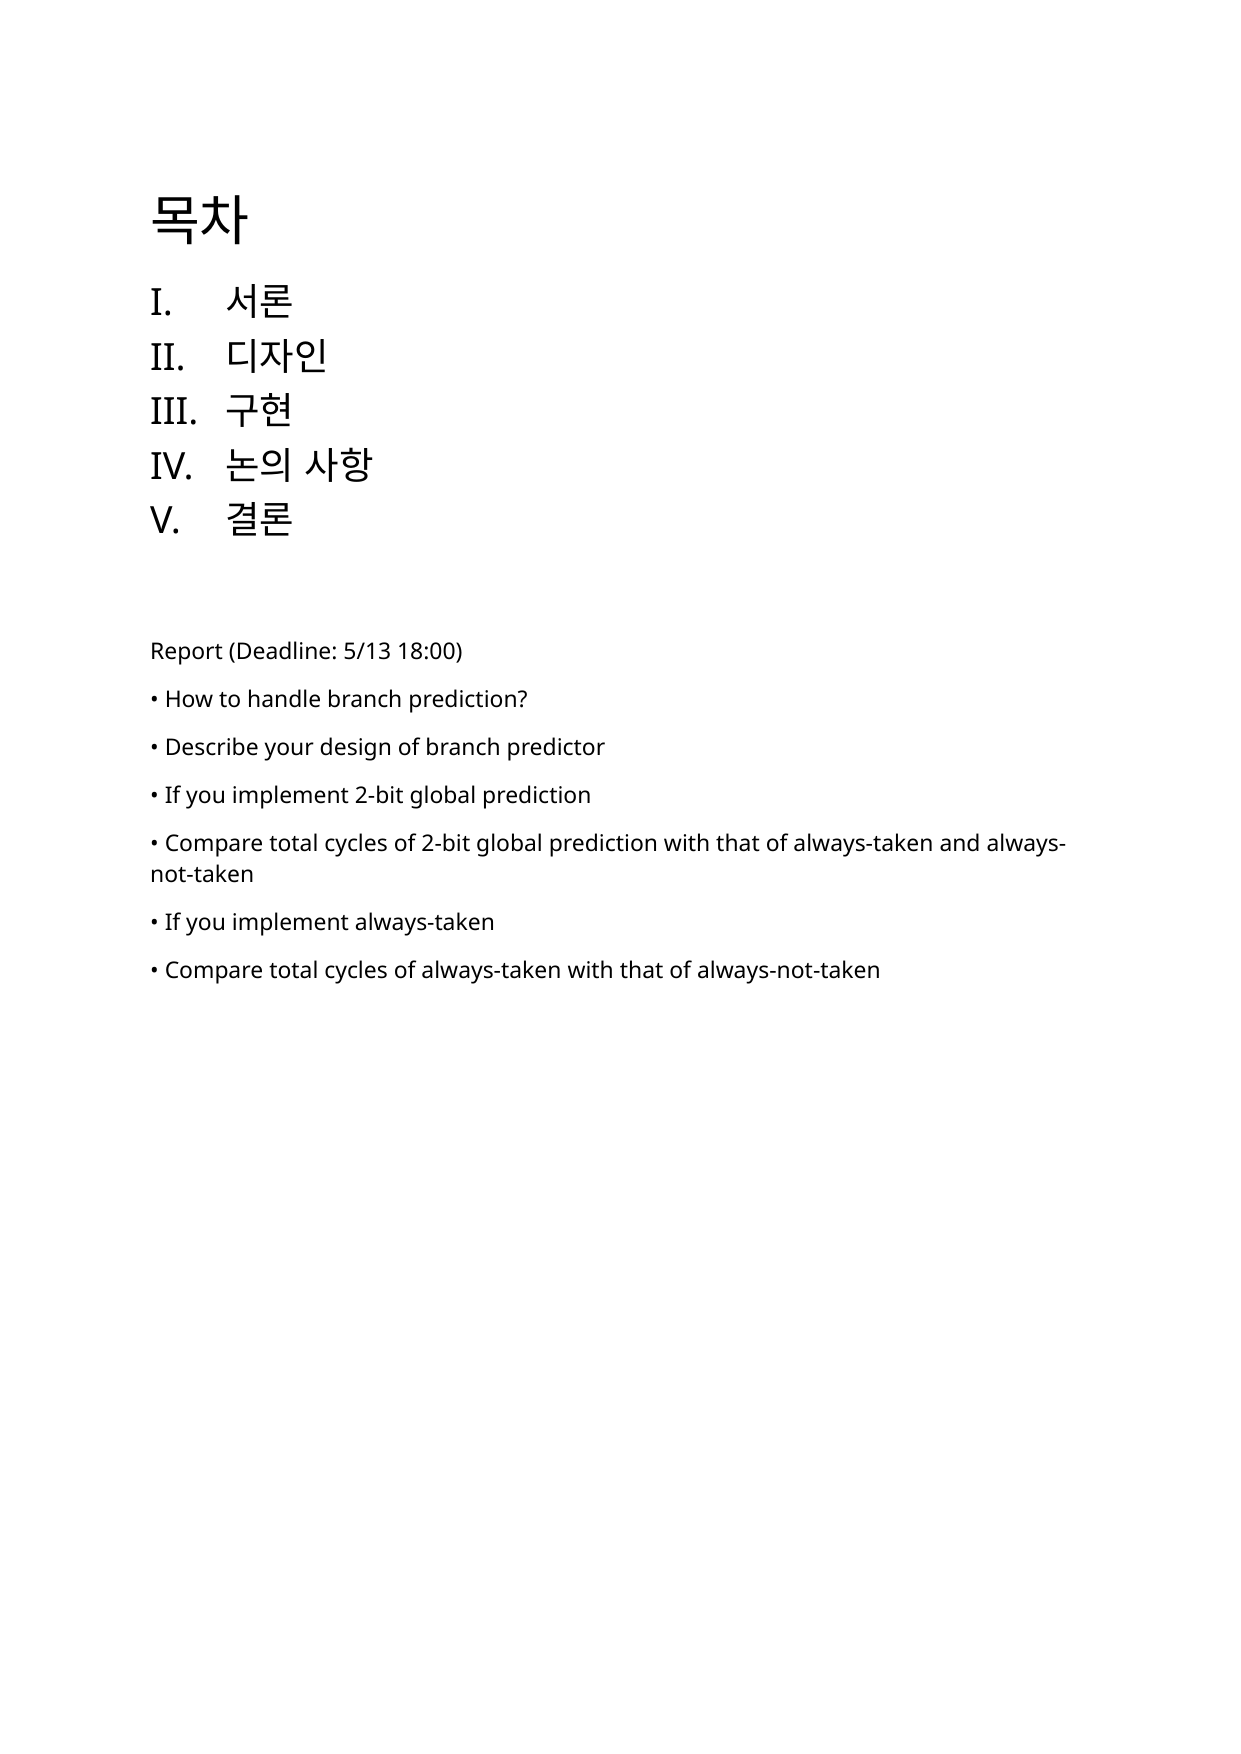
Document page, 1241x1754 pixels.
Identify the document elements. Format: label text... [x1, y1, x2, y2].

text • If you implement 2-bit global prediction [150, 778, 1090, 810]
text 목차 [150, 177, 1090, 256]
text • If you implement always-taken [150, 906, 1090, 937]
list 논의 사항 [150, 436, 1090, 490]
text Report (Deadline: 5/13 18:00) [150, 635, 1090, 666]
list 디자인 [150, 327, 1090, 381]
list 구현 [150, 381, 1090, 436]
list 결론 [150, 490, 1090, 545]
text • Describe your design of branch predictor [150, 731, 1090, 762]
text • Compare total cycles of 2-bit global prediction with that of always-taken and always-not-taken [150, 826, 1090, 889]
text • How to handle branch prediction? [150, 683, 1090, 714]
list 서론 [150, 272, 1090, 327]
text • Compare total cycles of always-taken with that of always-not-taken [150, 953, 1090, 985]
